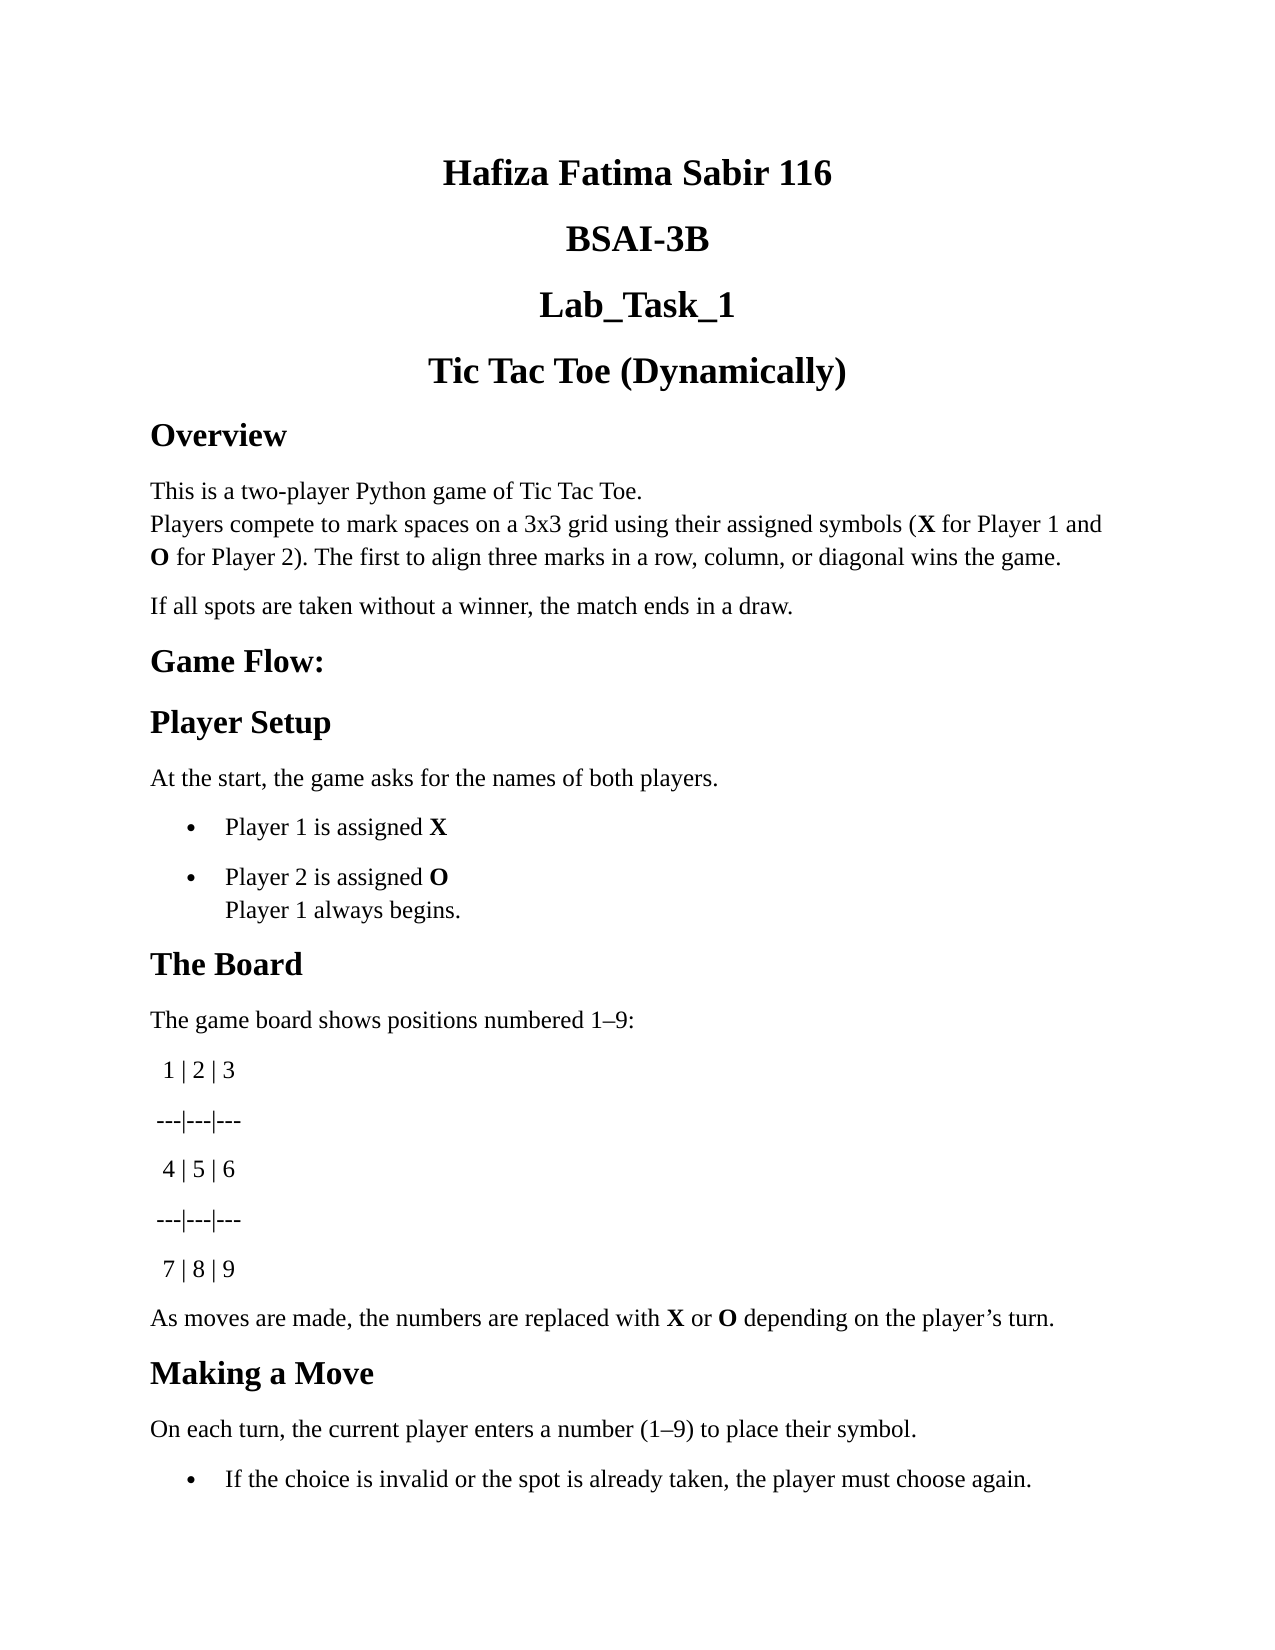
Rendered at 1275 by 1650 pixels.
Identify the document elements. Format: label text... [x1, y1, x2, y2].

text The Board [150, 945, 1125, 983]
text As moves are made, the numbers are replaced with X or O depending on the player’s turn. [150, 1303, 1125, 1332]
text 4 | 5 | 6 [150, 1154, 1125, 1183]
list If the choice is invalid or the spot is already taken, the player must choose again. [187, 1464, 1125, 1492]
text Player Setup [150, 702, 1125, 740]
text At the start, the game asks for the names of both players. [150, 763, 1125, 791]
text Overview [150, 415, 1125, 453]
text Tic Tac Toe (Dynamically) [150, 349, 1125, 392]
text If all spots are taken without a winner, the match ends in a draw. [150, 591, 1125, 620]
text Lab_Task_1 [150, 282, 1125, 326]
text BSAI-3B [150, 216, 1125, 259]
text 7 | 8 | 9 [150, 1254, 1125, 1283]
text ---|---|--- [150, 1105, 1125, 1133]
list Player 1 is assigned X [187, 812, 1125, 841]
text Making a Move [150, 1353, 1125, 1392]
text ---|---|--- [150, 1204, 1125, 1233]
text 1 | 2 | 3 [150, 1055, 1125, 1084]
text Hafiza Fatima Sabir 116 [150, 150, 1125, 193]
text The game board shows positions numbered 1–9: [150, 1005, 1125, 1034]
text This is a two-player Python game of Tic Tac Toe. Players compete to mark spaces on a 3x3 grid using their assigned symbols (X for Player 1 and O for Player 2). The first to align three marks in a row, column, or diagonal wins the game. [150, 476, 1125, 571]
text Game Flow: [150, 641, 1125, 679]
list Player 2 is assigned O Player 1 always begins. [187, 862, 1125, 924]
text On each turn, the current player enters a number (1–9) to place their symbol. [150, 1414, 1125, 1443]
